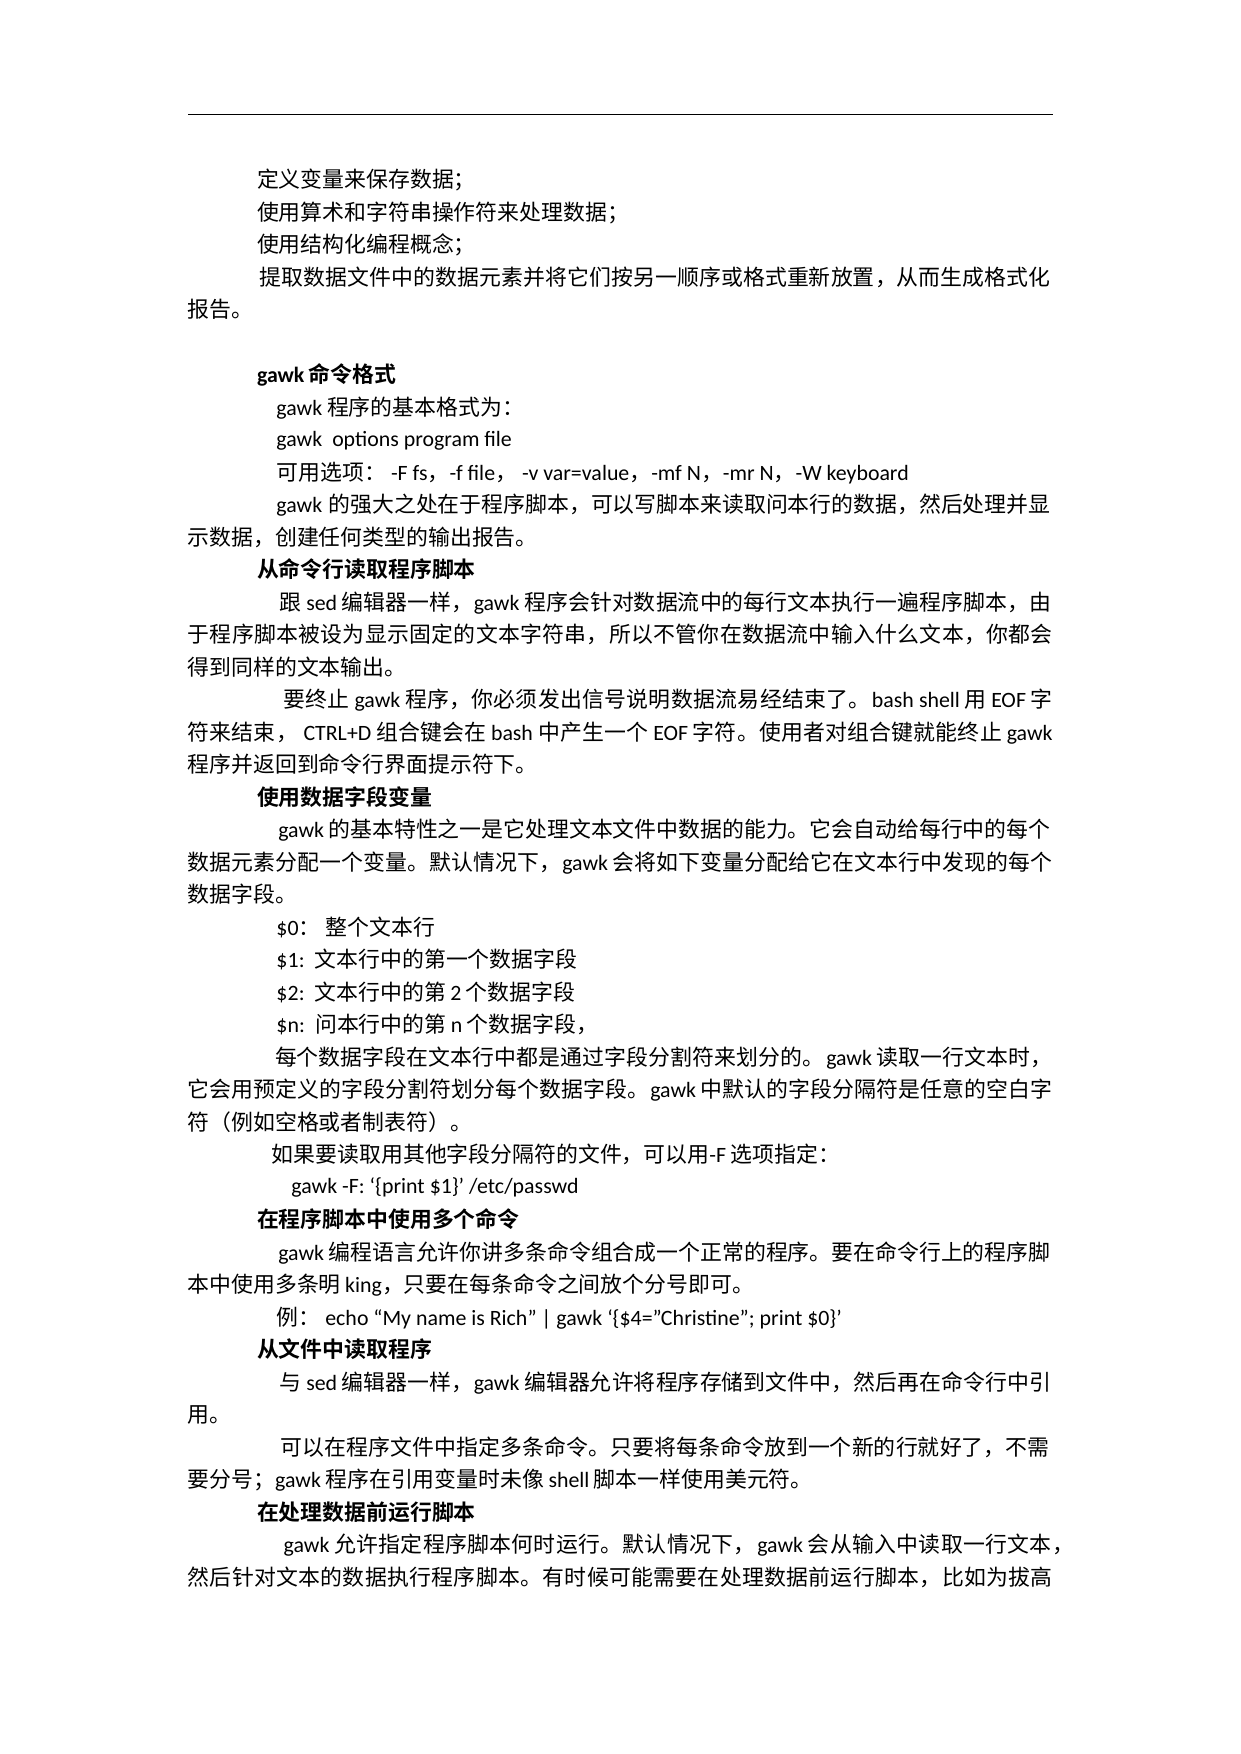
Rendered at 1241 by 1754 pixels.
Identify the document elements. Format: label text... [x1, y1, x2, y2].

text 可用选项： -F fs，-f file， -v var=value，-mf N，-mr N，-W keyboard [187, 454, 1053, 487]
text 定义变量来保存数据； [187, 162, 1053, 194]
text $n: 问本行中的第n个数据字段， [187, 1007, 1053, 1039]
text 从文件中读取程序 [187, 1332, 1053, 1364]
text 使用结构化编程概念； [187, 227, 1053, 259]
text 可以在程序文件中指定多条命令。只要将每条命令放到一个新的行就好了，不需要分号；gawk程序在引用变量时未像shell脚本一样使用美元符。 [187, 1429, 1053, 1494]
text gawk的基本特性之一是它处理文本文件中数据的能力。它会自动给每行中的每个数据元素分配一个变量。默认情况下，gawk会将如下变量分配给它在文本行中发现的每个数据字段。 [187, 812, 1053, 909]
text 提取数据文件中的数据元素并将它们按另一顺序或格式重新放置，从而生成格式化报告。 [187, 259, 1053, 324]
text 要终止gawk程序，你必须发出信号说明数据流易经结束了。bash shell用EOF字符来结束， CTRL+D组合键会在bash 中产生一个EOF字符。使用者对组合键就能终止gawk程序并返回到命令行界面提示符下。 [187, 682, 1053, 779]
text gawk程序的基本格式为： [187, 389, 1053, 422]
text $1: 文本行中的第一个数据字段 [187, 942, 1053, 974]
text 在处理数据前运行脚本 [187, 1494, 1053, 1527]
text $2: 文本行中的第2个数据字段 [187, 974, 1053, 1007]
text 跟sed编辑器一样，gawk程序会针对数据流中的每行文本执行一遍程序脚本，由于程序脚本被设为显示固定的文本字符串，所以不管你在数据流中输入什么文本，你都会得到同样的文本输出。 [187, 584, 1053, 682]
text 如果要读取用其他字段分隔符的文件，可以用-F选项指定： [187, 1137, 1053, 1169]
text 使用算术和字符串操作符来处理数据； [187, 194, 1053, 227]
text 在程序脚本中使用多个命令 [187, 1202, 1053, 1234]
text gawk的强大之处在于程序脚本，可以写脚本来读取问本行的数据，然后处理并显示数据，创建任何类型的输出报告。 [187, 487, 1053, 552]
text 从命令行读取程序脚本 [187, 552, 1053, 584]
text gawk编程语言允许你讲多条命令组合成一个正常的程序。要在命令行上的程序脚本中使用多条明king，只要在每条命令之间放个分号即可。 [187, 1234, 1053, 1299]
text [187, 1527, 1053, 1592]
text gawk命令格式 [187, 357, 1053, 389]
text gawk options program file [187, 422, 1053, 454]
text $0： 整个文本行 [187, 909, 1053, 942]
text 与sed编辑器一样，gawk编辑器允许将程序存储到文件中，然后再在命令行中引用。 [187, 1364, 1053, 1429]
text 例： echo “My name is Rich” | gawk ‘{$4=”Christine”; print $0}’ [187, 1299, 1053, 1332]
text gawk -F: ‘{print $1}’ /etc/passwd [187, 1169, 1053, 1202]
text 使用数据字段变量 [187, 779, 1053, 812]
text 每个数据字段在文本行中都是通过字段分割符来划分的。gawk读取一行文本时，它会用预定义的字段分割符划分每个数据字段。gawk中默认的字段分隔符是任意的空白字符（例如空格或者制表符）。 [187, 1039, 1053, 1137]
